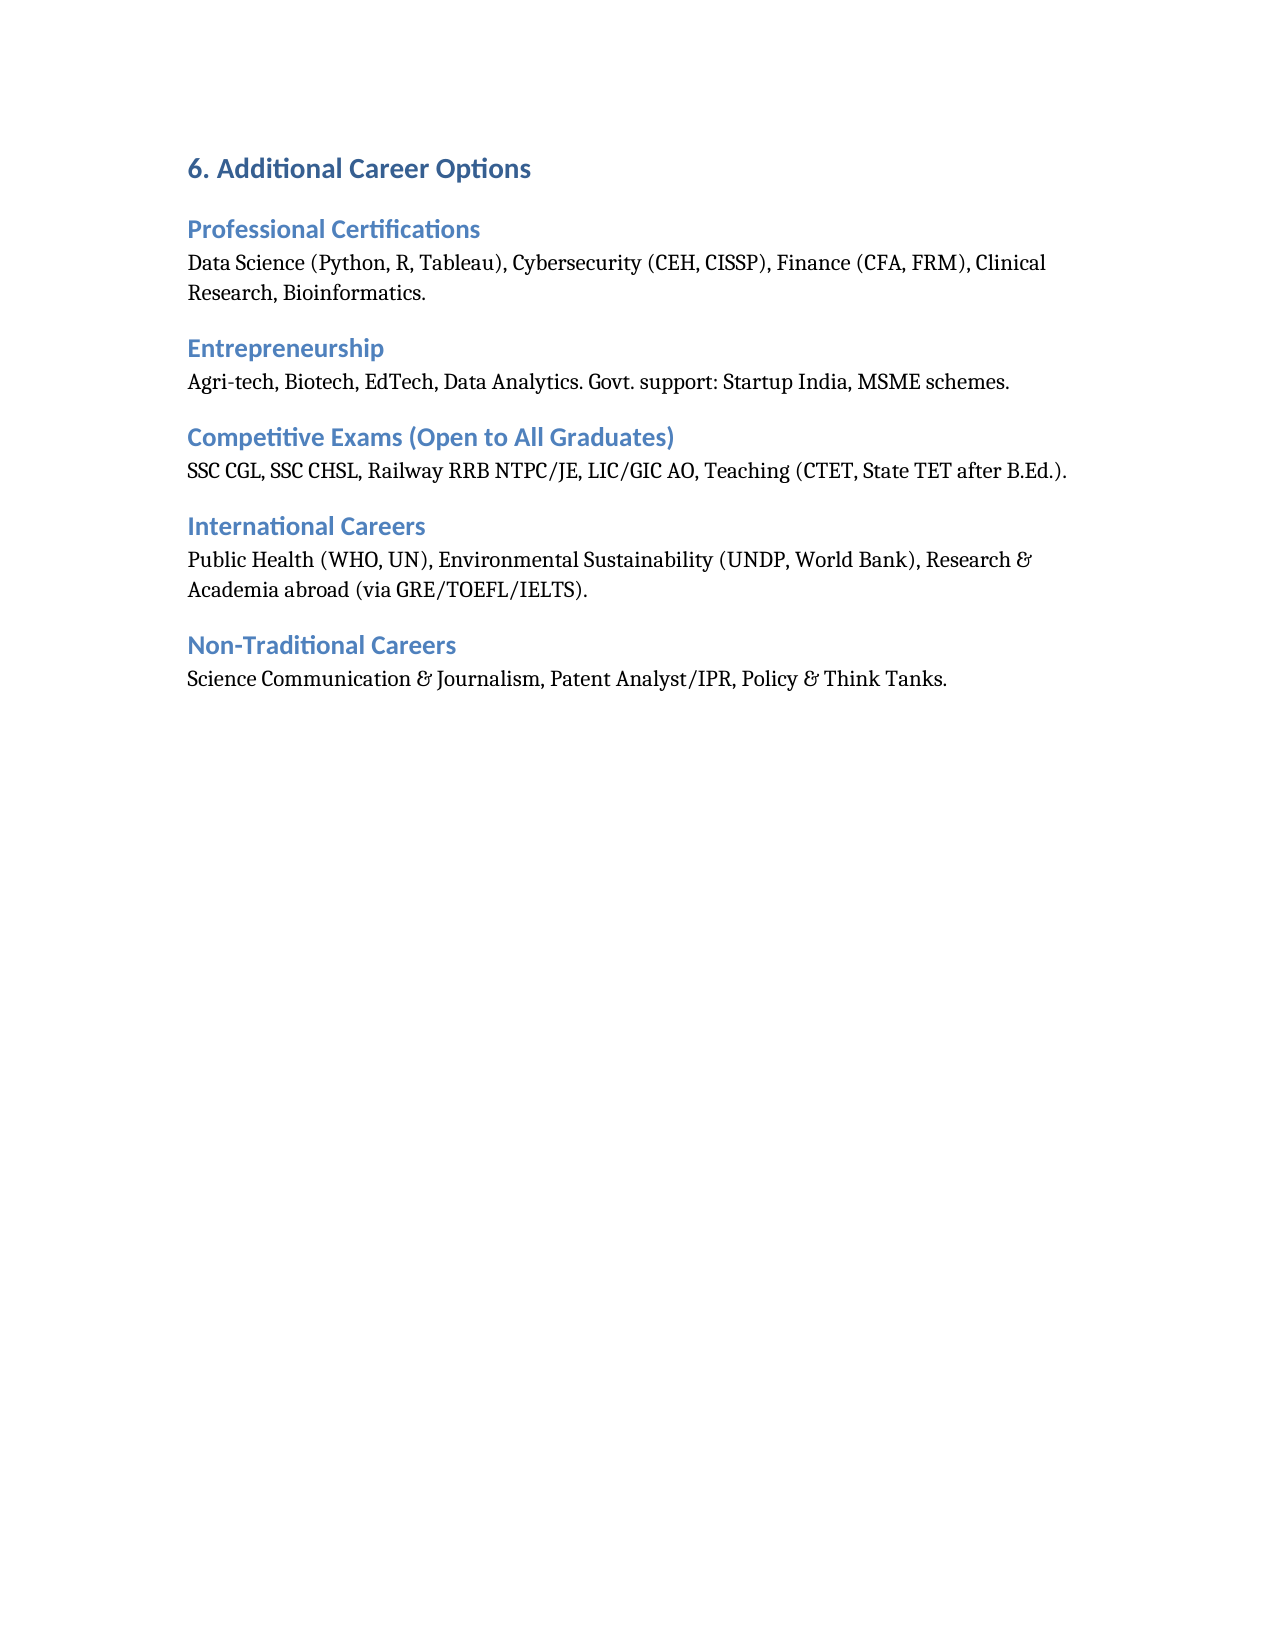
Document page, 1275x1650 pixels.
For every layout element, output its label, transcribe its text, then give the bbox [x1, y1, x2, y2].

subtitle Professional Certifications [187, 212, 1087, 245]
subtitle Non-Traditional Careers [187, 628, 1087, 661]
subtitle Competitive Exams (Open to All Graduates) [187, 420, 1087, 453]
text Public Health (WHO, UN), Environmental Sustainability (UNDP, World Bank), Research & Academia abroad (via GRE/TOEFL/IELTS). [187, 547, 1087, 603]
subtitle 6. Additional Career Options [187, 150, 1087, 186]
text SSC CGL, SSC CHSL, Railway RRB NTPC/JE, LIC/GIC AO, Teaching (CTET, State TET after B.Ed.). [187, 458, 1087, 484]
text Data Science (Python, R, Tableau), Cybersecurity (CEH, CISSP), Finance (CFA, FRM), Clinical Research, Bioinformatics. [187, 250, 1087, 306]
subtitle International Careers [187, 509, 1087, 542]
text Science Communication & Journalism, Patent Analyst/IPR, Policy & Think Tanks. [187, 666, 1087, 692]
text Agri-tech, Biotech, EdTech, Data Analytics. Govt. support: Startup India, MSME schemes. [187, 369, 1087, 395]
subtitle Entrepreneurship [187, 331, 1087, 364]
